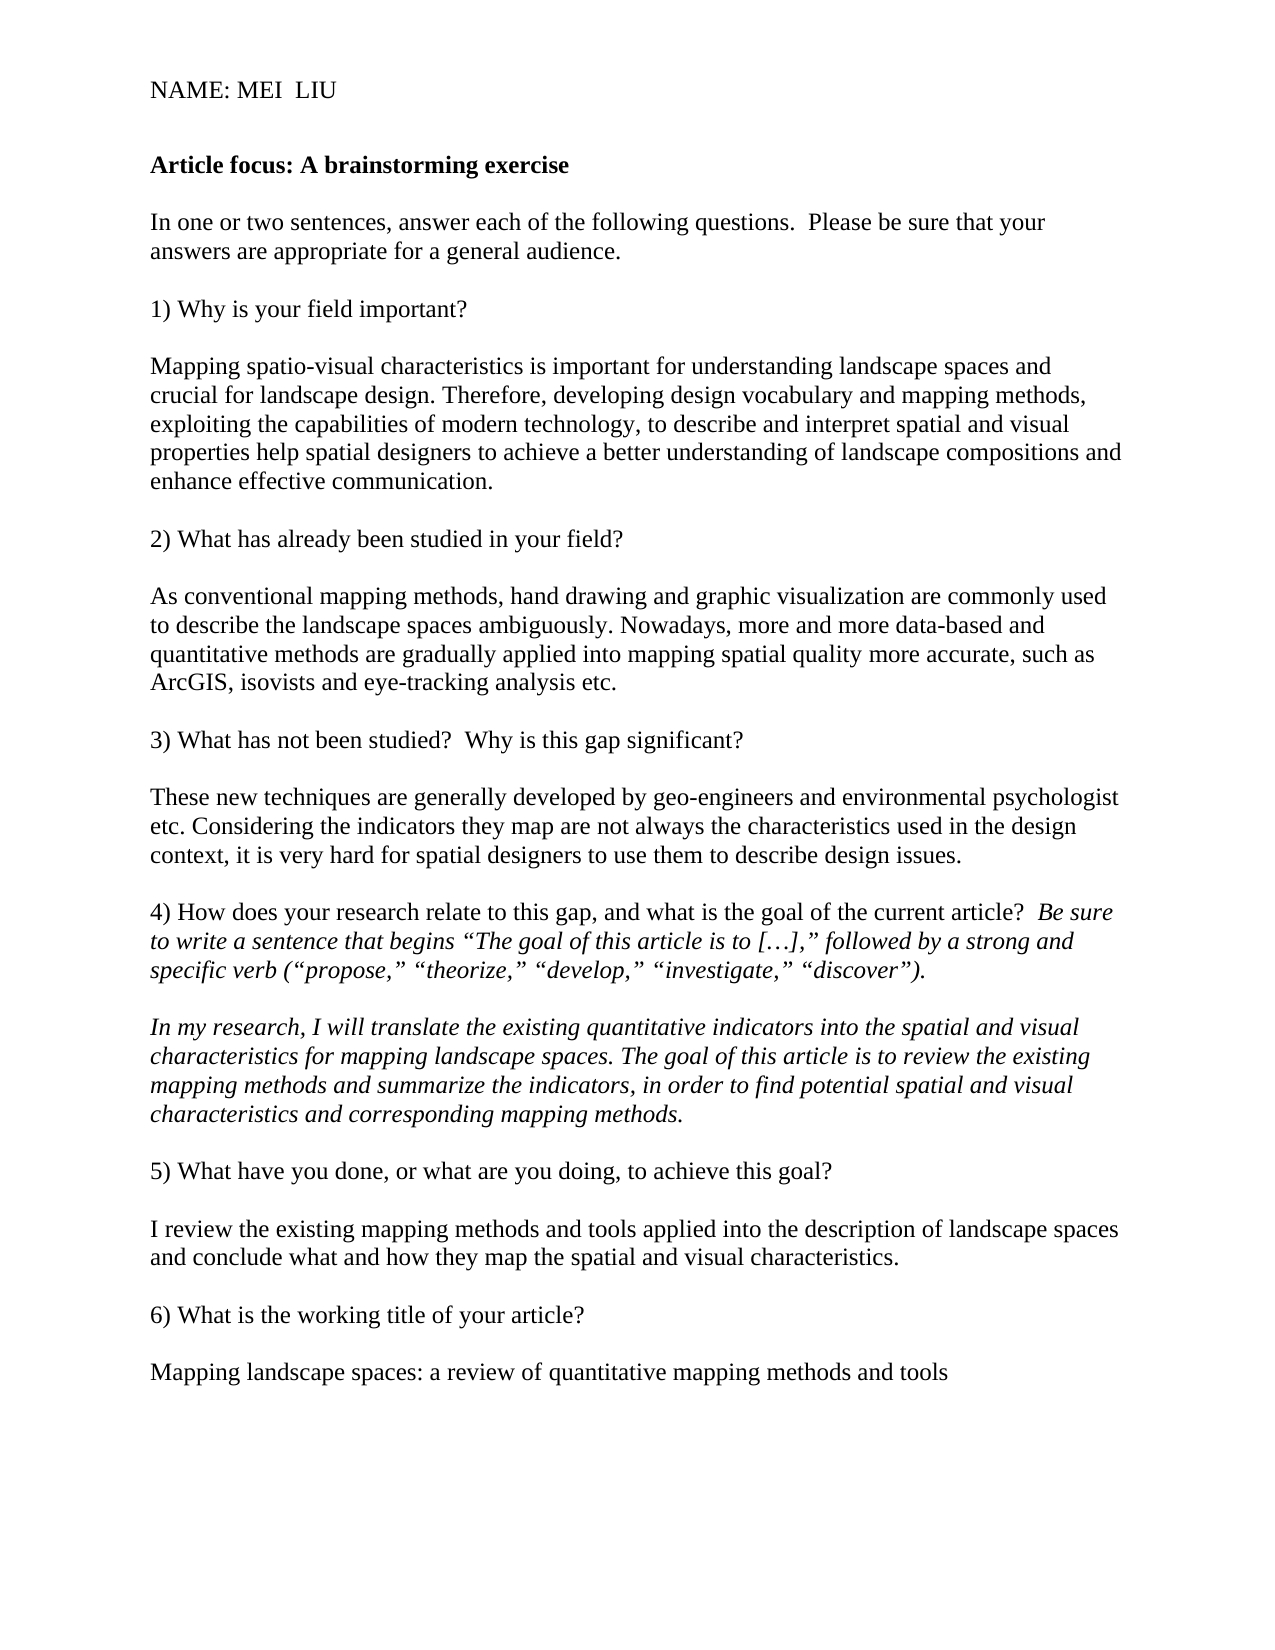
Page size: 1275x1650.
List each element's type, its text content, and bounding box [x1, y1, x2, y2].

text 5) What have you done, or what are you doing, to achieve this goal? [150, 1156, 1125, 1185]
text In my research, I will translate the existing quantitative indicators into the spatial and visual characteristics for mapping landscape spaces. The goal of this article is to review the existing mapping methods and summarize the indicators, in order to find potential spatial and visual characteristics and corresponding mapping methods. [150, 1012, 1125, 1127]
text Article focus: A brainstorming exercise [150, 150, 1125, 179]
text 1) Why is your field important? [150, 294, 1125, 322]
text I review the existing mapping methods and tools applied into the description of landscape spaces and conclude what and how they map the spatial and visual characteristics. [150, 1214, 1125, 1271]
text 6) What is the working title of your article? [150, 1300, 1125, 1329]
text 2) What has already been studied in your field? [150, 524, 1125, 552]
text These new techniques are generally developed by geo-engineers and environmental psychologist etc. Considering the indicators they map are not always the characteristics used in the design context, it is very hard for spatial designers to use them to describe design issues. [150, 782, 1125, 869]
text In one or two sentences, answer each of the following questions. Please be sure that your answers are appropriate for a general audience. [150, 207, 1125, 265]
text As conventional mapping methods, hand drawing and graphic visualization are commonly used to describe the landscape spaces ambiguously. Nowadays, more and more data-based and quantitative methods are gradually applied into mapping spatial quality more accurate, such as ArcGIS, isovists and eye-tracking analysis etc. [150, 581, 1125, 696]
text Mapping landscape spaces: a review of quantitative mapping methods and tools [150, 1357, 1125, 1386]
text Mapping spatio-visual characteristics is important for understanding landscape spaces and crucial for landscape design. Therefore, developing design vocabulary and mapping methods, exploiting the capabilities of modern technology, to describe and interpret spatial and visual properties help spatial designers to achieve a better understanding of landscape compositions and enhance effective communication. [150, 351, 1125, 495]
text 3) What has not been studied? Why is this gap significant? [150, 725, 1125, 754]
text 4) How does your research relate to this gap, and what is the goal of the current article? Be sure to write a sentence that begins “The goal of this article is to […],” followed by a strong and specific verb (“propose,” “theorize,” “develop,” “investigate,” “discover”). [150, 897, 1125, 984]
